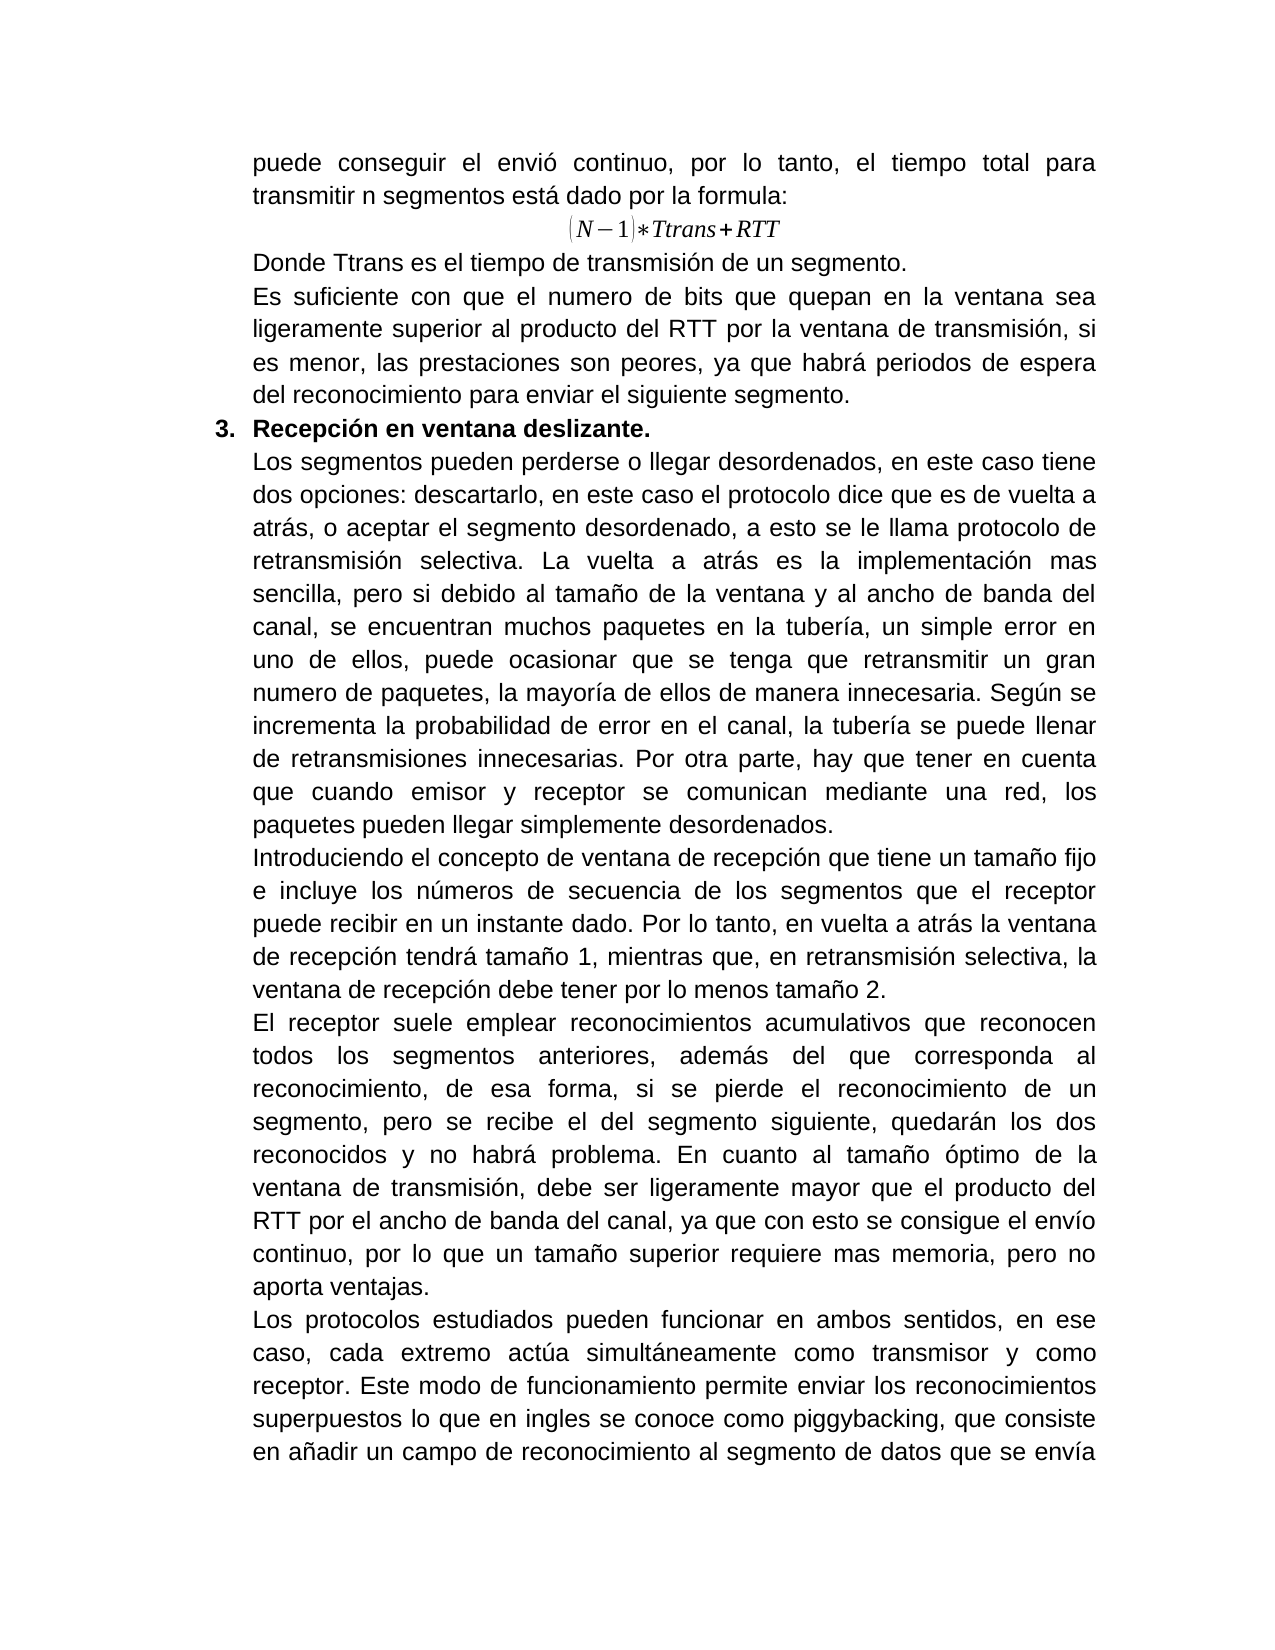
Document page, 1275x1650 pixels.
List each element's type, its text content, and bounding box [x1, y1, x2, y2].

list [252, 148, 1098, 209]
list Donde Ttrans es el tiempo de transmisión de un segmento. [252, 248, 1098, 277]
list El receptor suele emplear reconocimientos acumulativos que reconocen todos los segmentos anteriores, además del que corresponda al reconocimiento, de esa forma, si se pierde el reconocimiento de un segmento, pero se recibe el del segmento siguiente, quedarán los dos reconocidos y no habrá problema. En cuanto al tamaño óptimo de la ventana de transmisión, debe ser ligeramente mayor que el producto del RTT por el ancho de banda del canal, ya que con esto se consigue el envío continuo, por lo que un tamaño superior requiere mas memoria, pero no aporta ventajas. [252, 1008, 1098, 1301]
list Introduciendo el concepto de ventana de recepción que tiene un tamaño fijo e incluye los números de secuencia de los segmentos que el receptor puede recibir en un instante dado. Por lo tanto, en vuelta a atrás la ventana de recepción tendrá tamaño 1, mientras que, en retransmisión selectiva, la ventana de recepción debe tener por lo menos tamaño 2. [252, 843, 1098, 1004]
list Recepción en ventana deslizante. [215, 413, 1098, 442]
list Es suficiente con que el numero de bits que quepan en la ventana sea ligeramente superior al producto del RTT por la ventana de transmisión, si es menor, las prestaciones son peores, ya que habrá periodos de espera del reconocimiento para enviar el siguiente segmento. [252, 281, 1098, 409]
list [252, 1305, 1098, 1466]
list Los segmentos pueden perderse o llegar desordenados, en este caso tiene dos opciones: descartarlo, en este caso el protocolo dice que es de vuelta a atrás, o aceptar el segmento desordenado, a esto se le llama protocolo de retransmisión selectiva. La vuelta a atrás es la implementación mas sencilla, pero si debido al tamaño de la ventana y al ancho de banda del canal, se encuentran muchos paquetes en la tubería, un simple error en uno de ellos, puede ocasionar que se tenga que retransmitir un gran numero de paquetes, la mayoría de ellos de manera innecesaria. Según se incrementa la probabilidad de error en el canal, la tubería se puede llenar de retransmisiones innecesarias. Por otra parte, hay que tener en cuenta que cuando emisor y receptor se comunican mediante una red, los paquetes pueden llegar simplemente desordenados. [252, 447, 1098, 838]
